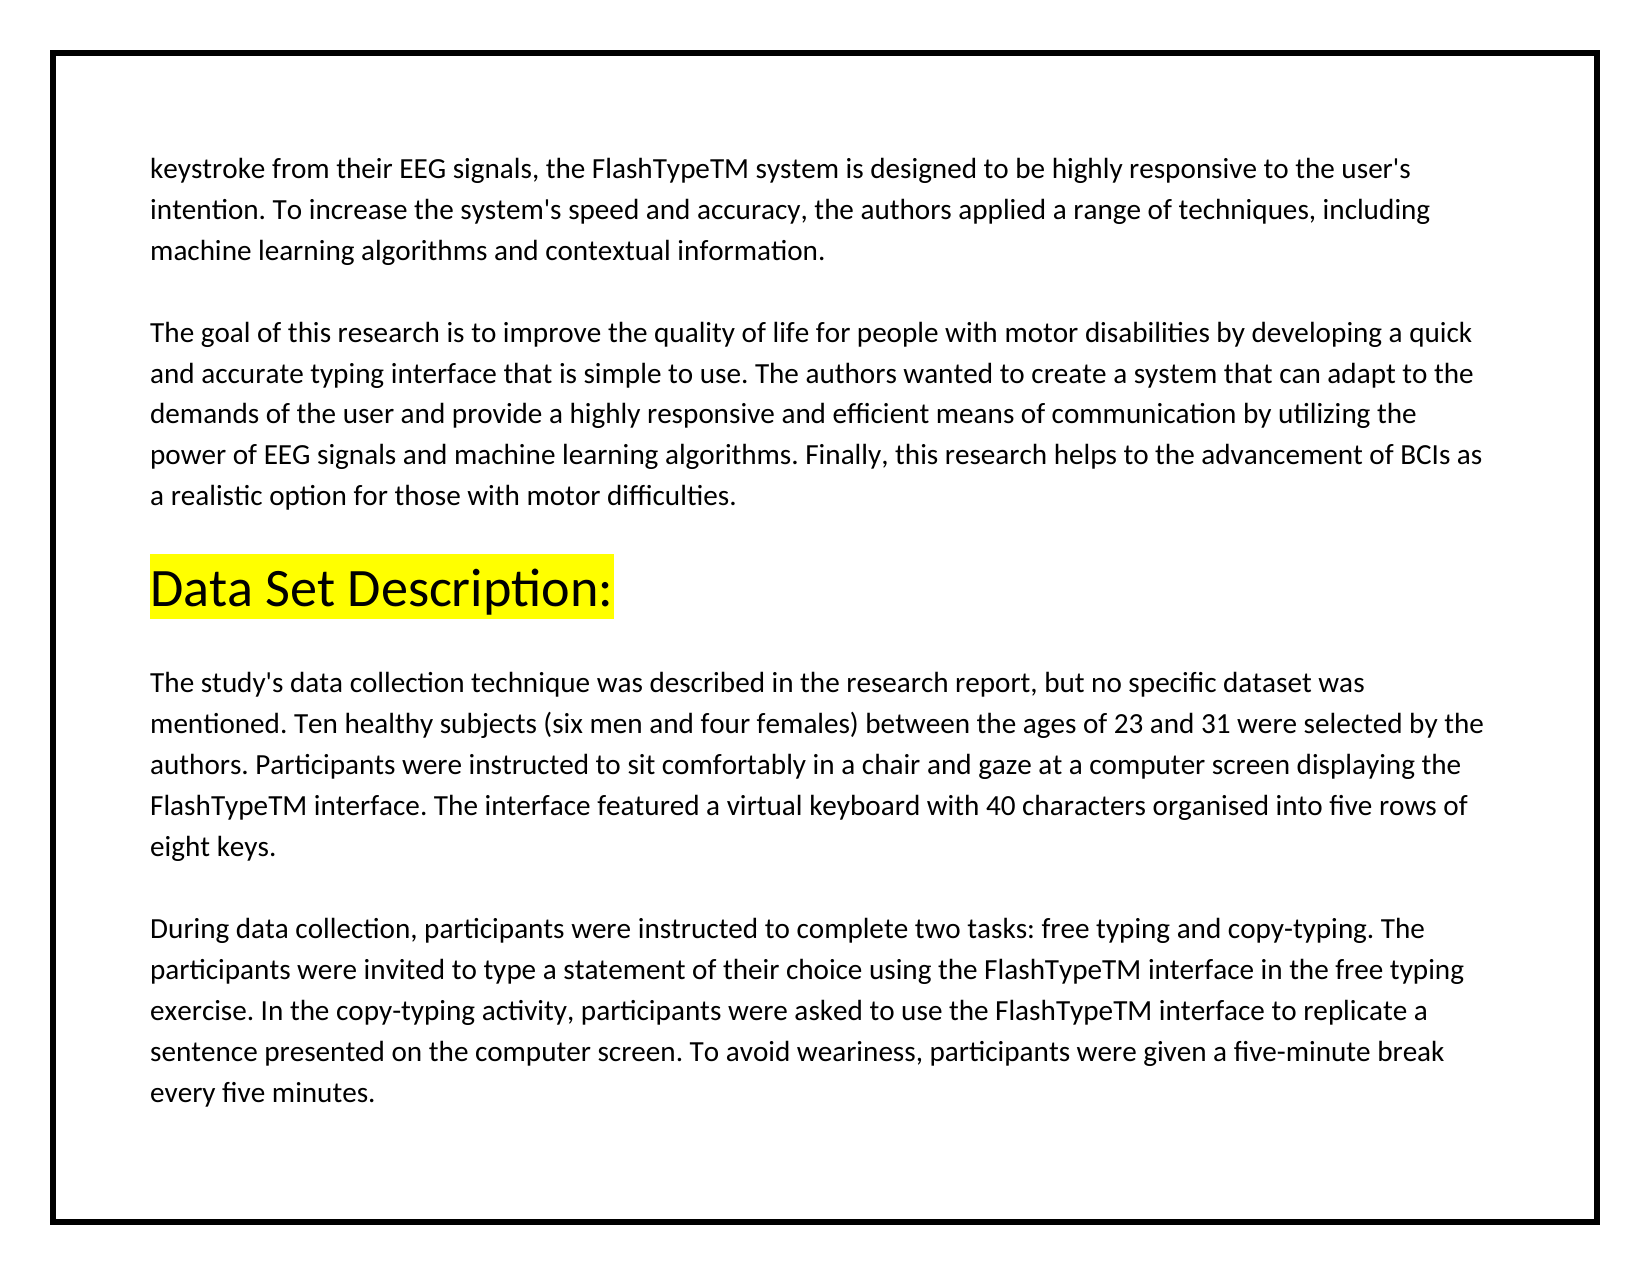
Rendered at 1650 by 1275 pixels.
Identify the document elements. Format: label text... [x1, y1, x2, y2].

list The study's data collection technique was described in the research report, but no specific dataset was mentioned. Ten healthy subjects (six men and four females) between the ages of 23 and 31 were selected by the authors. Participants were instructed to sit comfortably in a chair and gaze at a computer screen displaying the FlashTypeTM interface. The interface featured a virtual keyboard with 40 characters organised into five rows of eight keys. [150, 664, 1500, 864]
list During data collection, participants were instructed to complete two tasks: free typing and copy-typing. The participants were invited to type a statement of their choice using the FlashTypeTM interface in the free typing exercise. In the copy-typing activity, participants were asked to use the FlashTypeTM interface to replicate a sentence presented on the computer screen. To avoid weariness, participants were given a five-minute break every five minutes. [150, 910, 1500, 1109]
list The goal of this research is to improve the quality of life for people with motor disabilities by developing a quick and accurate typing interface that is simple to use. The authors wanted to create a system that can adapt to the demands of the user and provide a highly responsive and efficient means of communication by utilizing the power of EEG signals and machine learning algorithms. Finally, this research helps to the advancement of BCIs as a realistic option for those with motor difficulties. [150, 314, 1500, 513]
list Data Set Description: [150, 553, 1500, 619]
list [150, 150, 1500, 267]
